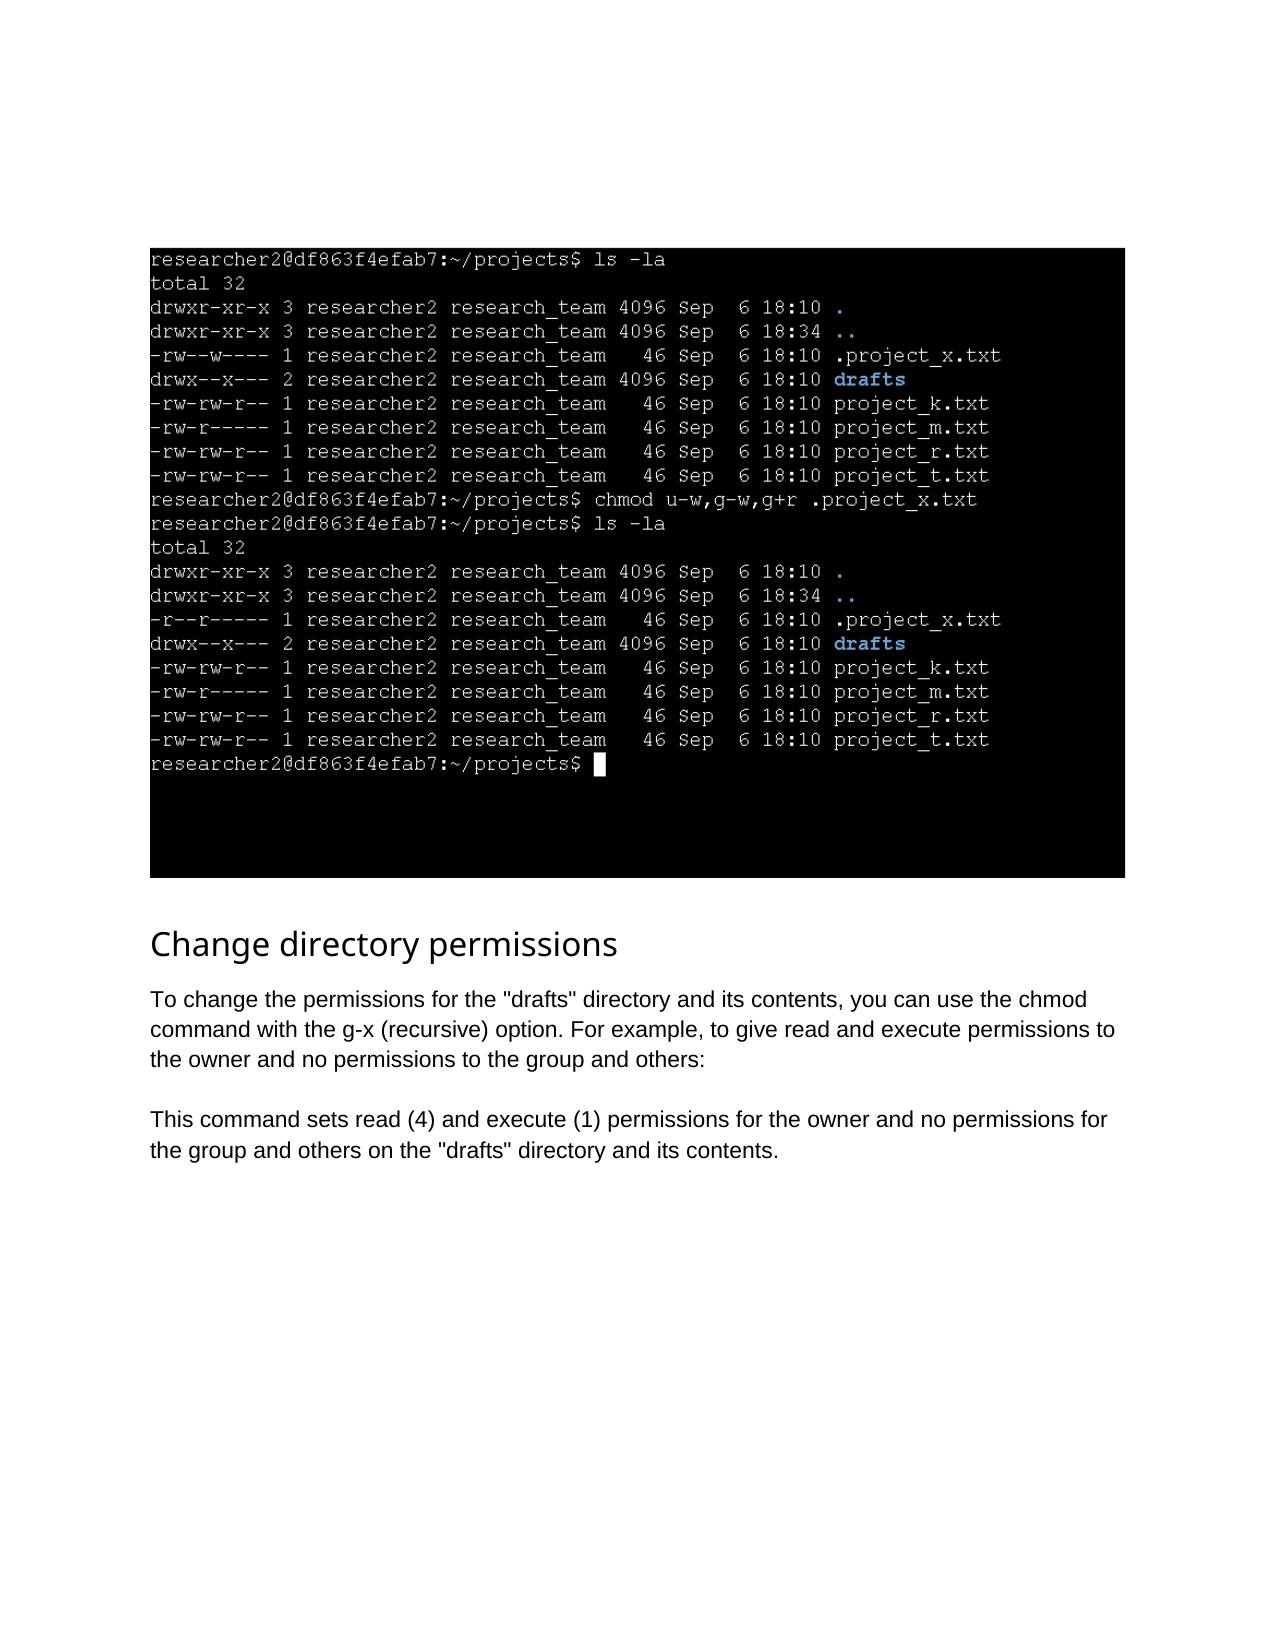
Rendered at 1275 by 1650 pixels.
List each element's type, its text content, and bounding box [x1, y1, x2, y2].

picture [150, 247, 1125, 878]
text This command sets read (4) and execute (1) permissions for the owner and no permissions for the group and others on the "drafts" directory and its contents. [150, 1106, 1125, 1163]
subtitle Change directory permissions [150, 921, 1125, 966]
text To change the permissions for the "drafts" directory and its contents, you can use the chmod command with the g-x (recursive) option. For example, to give read and execute permissions to the owner and no permissions to the group and others: [150, 986, 1125, 1072]
